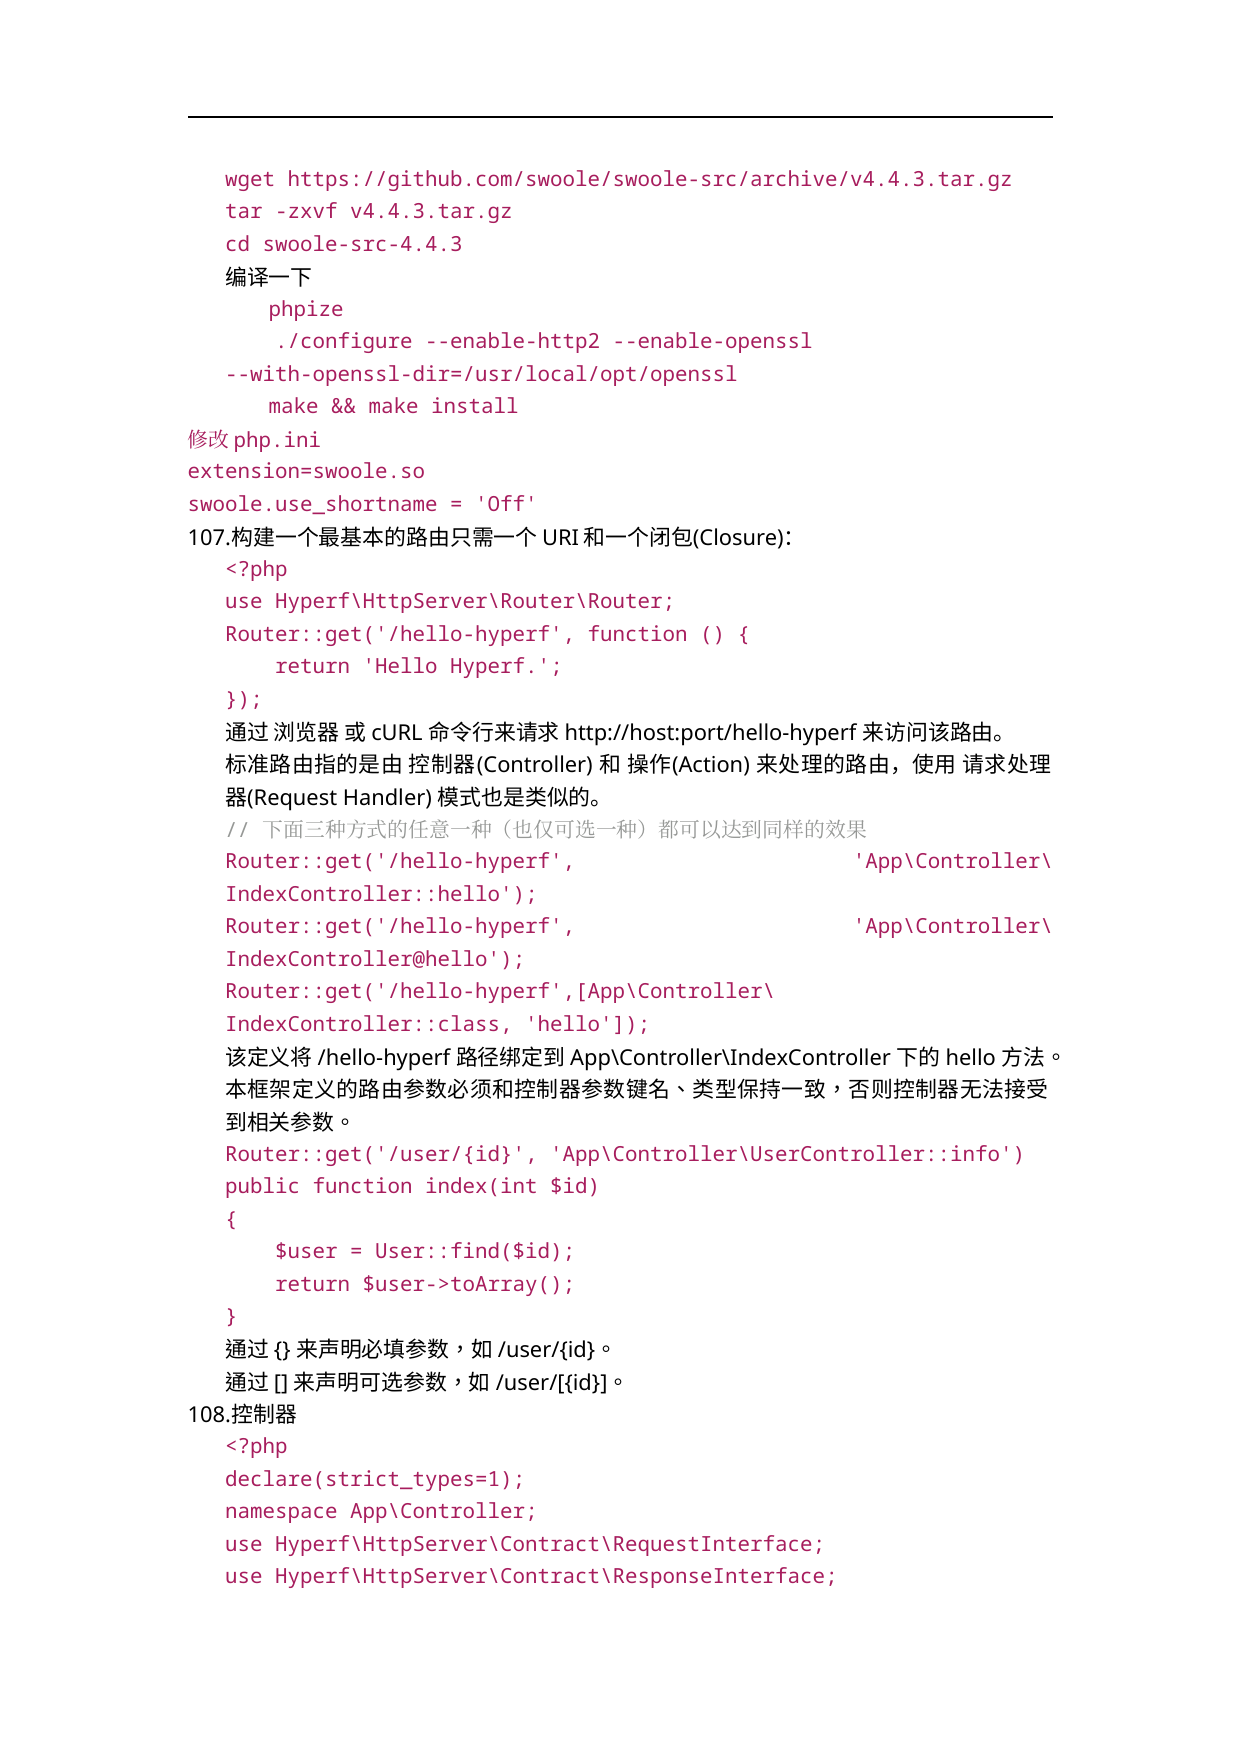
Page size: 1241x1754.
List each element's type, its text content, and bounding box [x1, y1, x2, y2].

text Router::get('/hello-hyperf', 'App\Controller\IndexController@hello'); [225, 909, 1053, 974]
text Router::get('/hello-hyperf', function () { [225, 617, 1053, 649]
text public function index(int $id) [225, 1169, 1053, 1202]
text // 下面三种方式的任意一种（也仅可选一种）都可以达到同样的效果 [225, 812, 1053, 844]
text cd swoole-src-4.4.3 [225, 227, 1053, 259]
text Router::get('/hello-hyperf',[App\Controller\IndexController::class, 'hello']); [225, 974, 1053, 1039]
text return 'Hello Hyperf.'; [225, 649, 1053, 682]
list 控制器 [187, 1397, 1053, 1429]
text <?php [225, 552, 1053, 584]
text } [225, 1299, 1053, 1332]
text namespace App\Controller; [225, 1494, 1053, 1527]
text swoole.use_shortname = 'Off' [187, 487, 1053, 519]
text <?php [225, 1429, 1053, 1462]
text 本框架定义的路由参数必须和控制器参数键名、类型保持一致，否则控制器无法接受到相关参数。 [225, 1072, 1053, 1137]
text 编译一下 [225, 259, 1053, 292]
text 标准路由指的是由 控制器(Controller) 和 操作(Action) 来处理的路由，使用 请求处理器(Request Handler) 模式也是类似的。 [225, 747, 1053, 812]
text Router::get('/user/{id}', 'App\Controller\UserController::info') [225, 1137, 1053, 1169]
text return $user->toArray(); [225, 1267, 1053, 1299]
text 通过 浏览器 或 cURL 命令行来请求 http://host:port/hello-hyperf 来访问该路由。 [225, 714, 1053, 747]
text Router::get('/hello-hyperf', 'App\Controller\IndexController::hello'); [225, 844, 1053, 909]
text 通过 [] 来声明可选参数，如 /user/[{id}]。 [225, 1364, 1053, 1397]
text use Hyperf\HttpServer\Contract\RequestInterface; [225, 1527, 1053, 1559]
text make && make install [225, 389, 1053, 422]
text { [225, 1202, 1053, 1234]
text 通过 {} 来声明必填参数，如 /user/{id}。 [225, 1332, 1053, 1364]
text tar -zxvf v4.4.3.tar.gz [225, 194, 1053, 227]
text 修改php.ini [187, 422, 1053, 454]
text --with-openssl-dir=/usr/local/opt/openssl [225, 357, 1053, 389]
text extension=swoole.so [187, 454, 1053, 487]
text use Hyperf\HttpServer\Router\Router; [225, 584, 1053, 617]
list 构建一个最基本的路由只需一个URI和一个闭包(Closure)： [187, 519, 1053, 552]
text use Hyperf\HttpServer\Contract\ResponseInterface; [225, 1559, 1053, 1592]
text 该定义将 /hello-hyperf 路径绑定到 App\Controller\IndexController 下的 hello 方法。 [225, 1039, 1053, 1072]
text declare(strict_types=1); [225, 1462, 1053, 1494]
text wget https://github.com/swoole/swoole-src/archive/v4.4.3.tar.gz [225, 162, 1053, 194]
text ./configure --enable-http2 --enable-openssl [231, 324, 1053, 357]
text }); [225, 682, 1053, 714]
text $user = User::find($id); [225, 1234, 1053, 1267]
text phpize [225, 292, 1053, 324]
